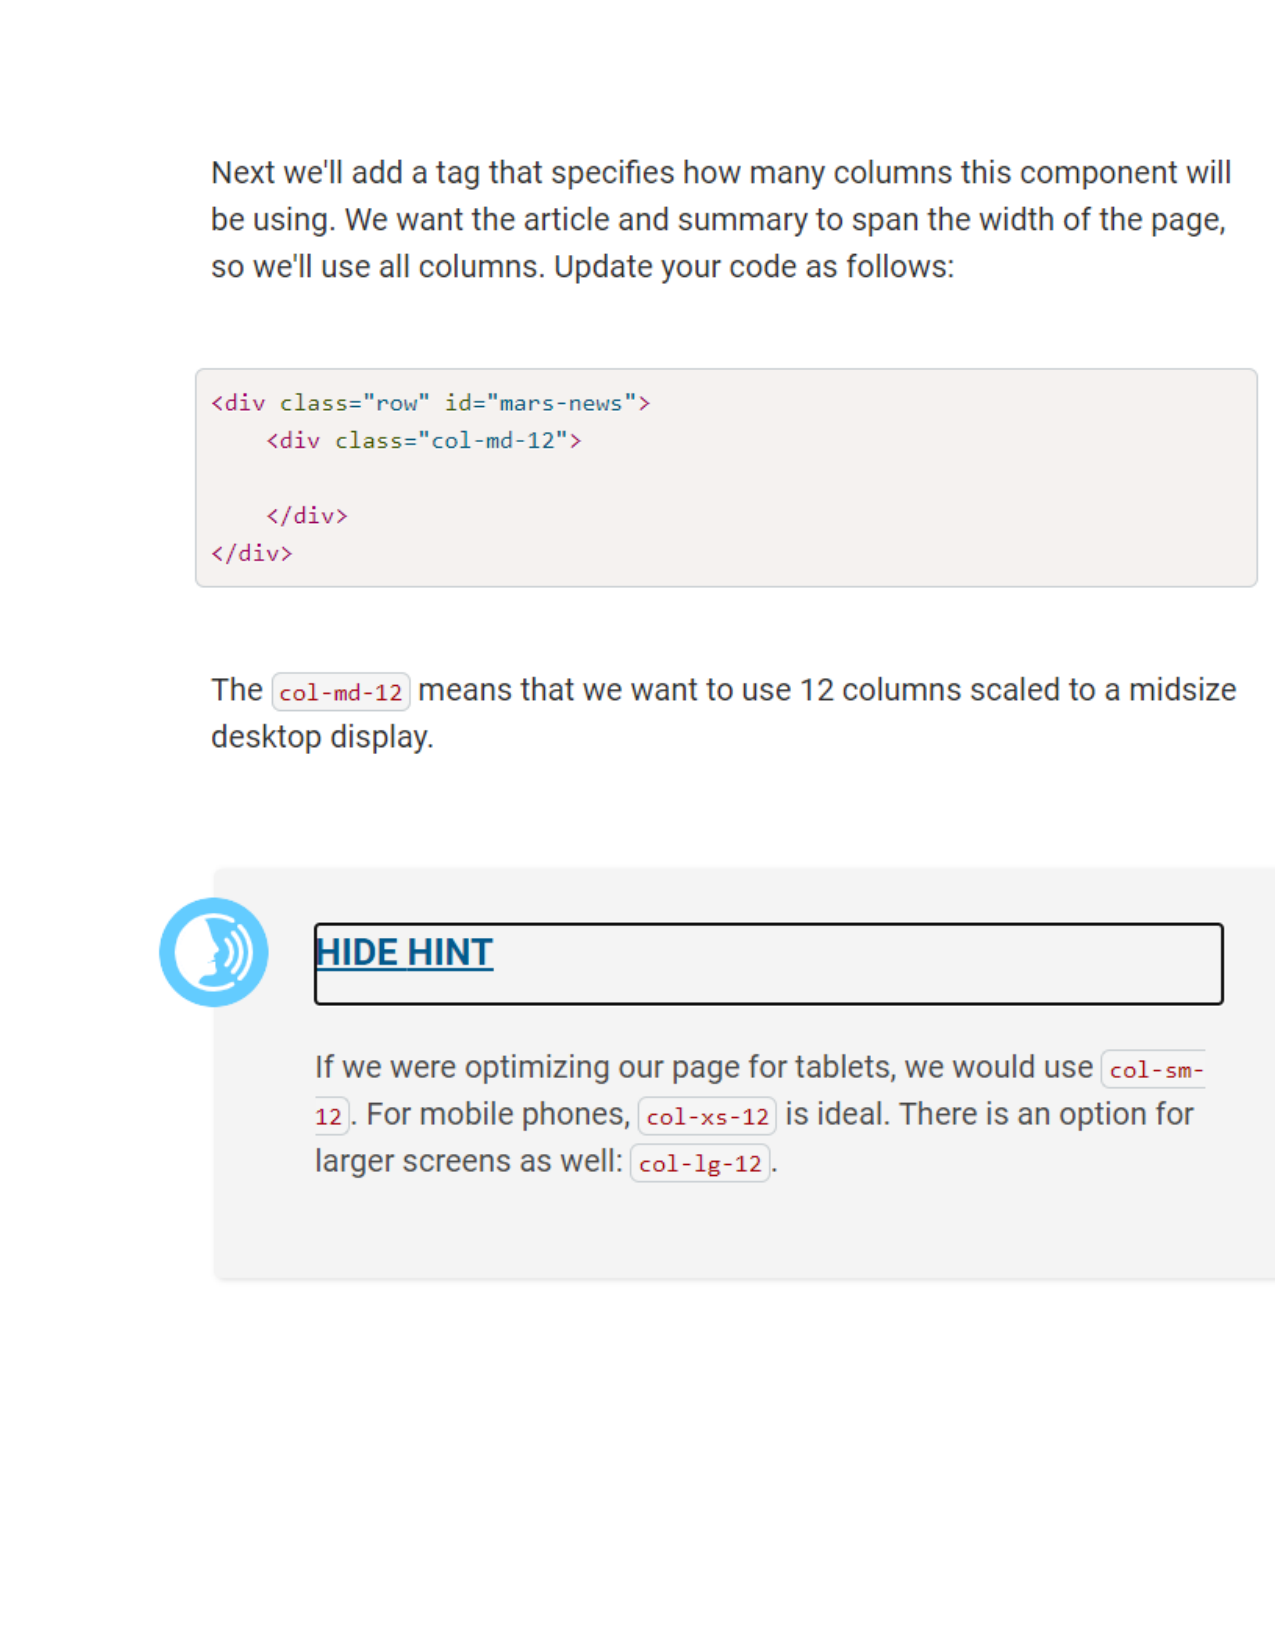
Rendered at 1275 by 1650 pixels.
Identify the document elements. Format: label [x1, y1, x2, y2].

picture [150, 150, 1275, 801]
picture [150, 818, 1275, 1319]
